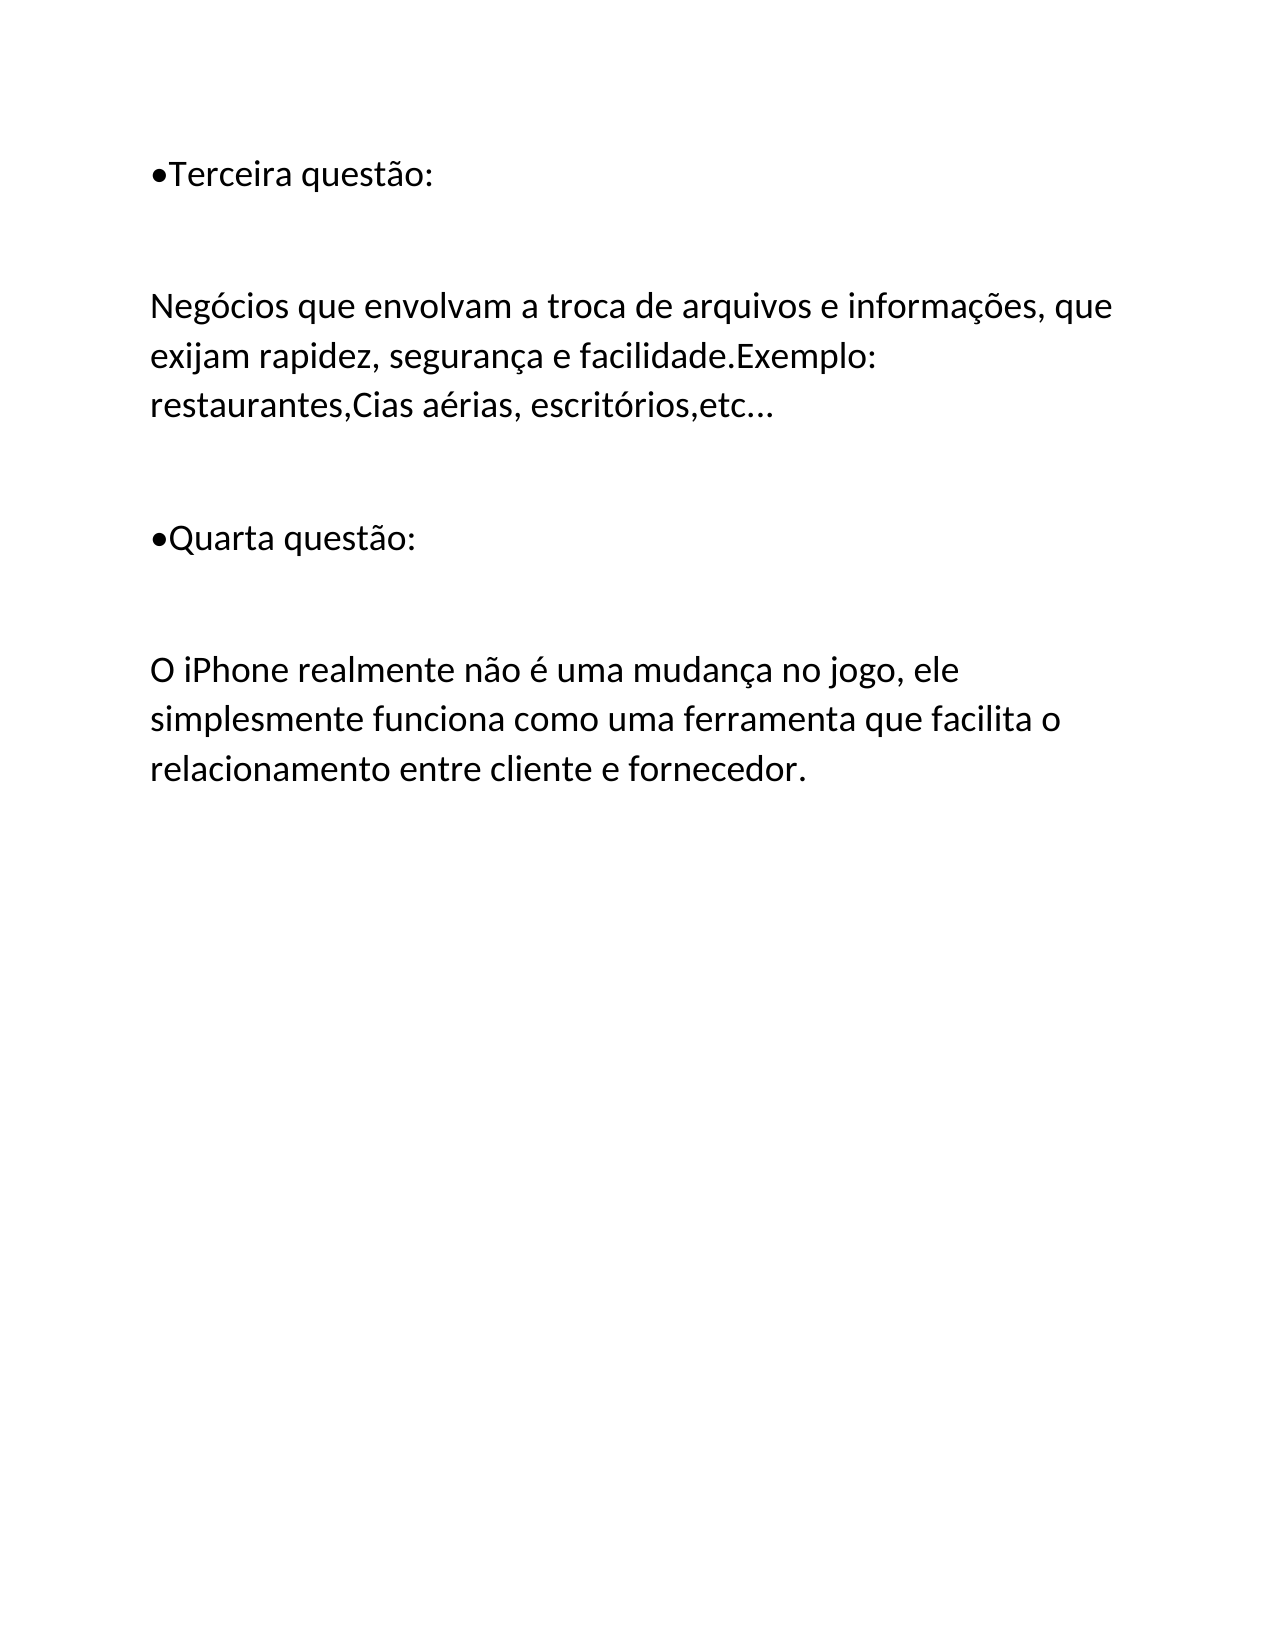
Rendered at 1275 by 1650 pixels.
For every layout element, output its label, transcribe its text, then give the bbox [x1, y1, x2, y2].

text Negócios que envolvam a troca de arquivos e informações, que exijam rapidez, segurança e facilidade.Exemplo: restaurantes,Cias aérias, escritórios,etc... [150, 282, 1125, 427]
text •Quarta questão: [150, 513, 1125, 559]
text •Terceira questão: [150, 150, 1125, 196]
text O iPhone realmente não é uma mudança no jogo, ele simplesmente funciona como uma ferramenta que facilita o relacionamento entre cliente e fornecedor. [150, 646, 1125, 791]
